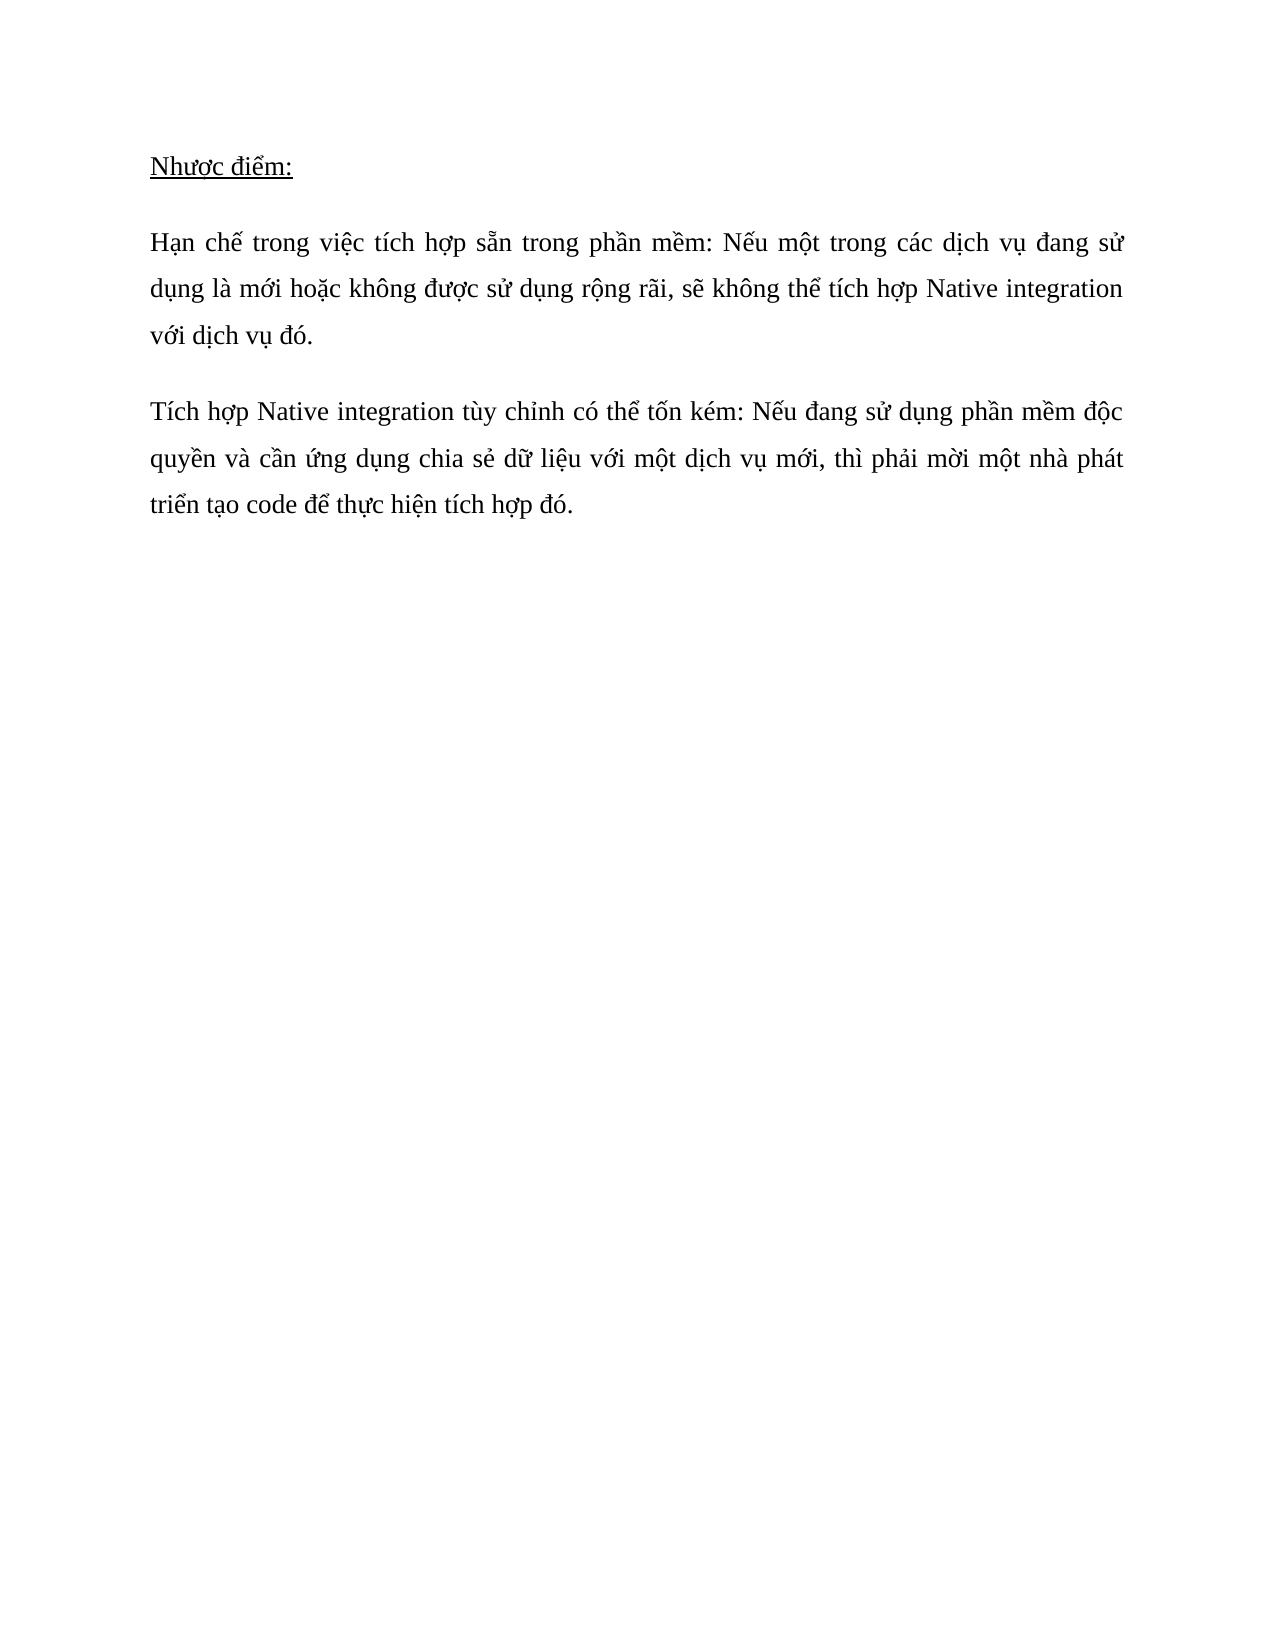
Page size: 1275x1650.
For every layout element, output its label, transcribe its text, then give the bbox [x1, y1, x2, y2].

text Nhược điểm: [150, 150, 1125, 181]
text Tích hợp Native integration tùy chỉnh có thể tốn kém: Nếu đang sử dụng phần mềm độc quyền và cần ứng dụng chia sẻ dữ liệu với một dịch vụ mới, thì phải mời một nhà phát triển tạo code để thực hiện tích hợp đó. [150, 395, 1125, 519]
text Hạn chế trong việc tích hợp sẵn trong phần mềm: Nếu một trong các dịch vụ đang sử dụng là mới hoặc không được sử dụng rộng rãi, sẽ không thể tích hợp Native integration với dịch vụ đó. [150, 226, 1125, 350]
